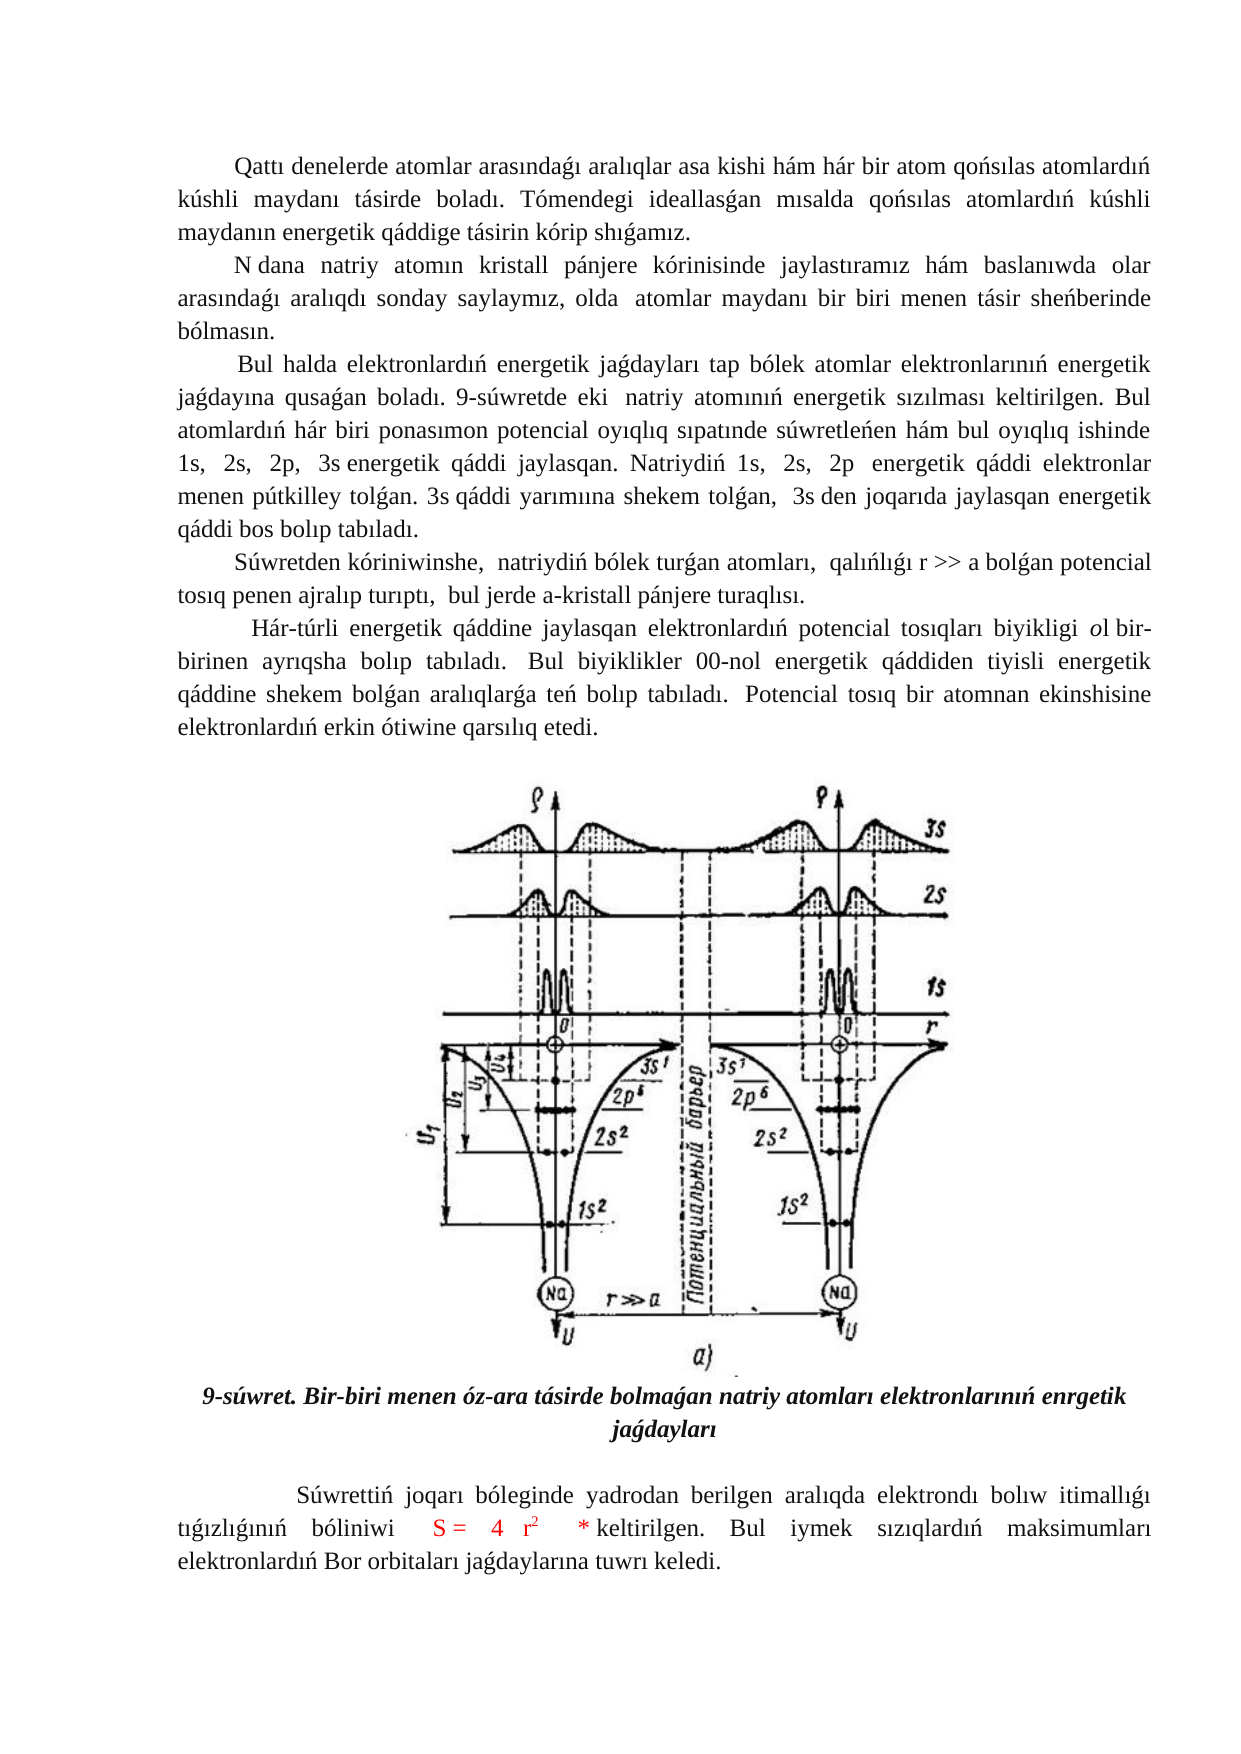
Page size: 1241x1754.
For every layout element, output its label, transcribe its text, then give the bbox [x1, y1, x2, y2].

text Hár-túrli energetik qáddine jaylasqan elektronlardıń potencial tosıqları biyikligi ol bir-birinen ayrıqsha bolıp tabıladı. Bul biyiklikler 00-nol energetik qáddiden tiyisli energetik qáddine shekem bolǵan aralıqlarǵa teń bolıp tabıladı. Potencial tosıq bir atomnan ekinshisine elektronlardıń erkin ótiwine qarsılıq etedi. [177, 613, 1152, 741]
text Qattı denelerde atomlar arasındaǵı aralıqlar asa kishi hám hár bir atom qońsılas atomlardıń kúshli maydanı tásirde boladı. Tómendegi ideallasǵan mısalda qońsılas atomlardıń kúshli maydanın energetik qáddige tásirin kórip shıǵamız. [177, 151, 1152, 246]
picture [360, 778, 969, 1377]
text Bul halda elektronlardıń energetik jaǵdayları tap bólek atomlar elektronlarınıń energetik jaǵdayına qusaǵan boladı. 9-súwretde eki natriy atomınıń energetik sızılması keltirilgen. Bul atomlardıń hár biri ponasımon potencial oyıqlıq sıpatınde súwretleńen hám bul oyıqlıq ishinde 1s, 2s, 2p, 3s energetik qáddi jaylasqan. Natriydiń 1s, 2s, 2p energetik qáddi elektronlar menen pútkilley tolǵan. 3s qáddi yarımıına shekem tolǵan, 3s den joqarıda jaylasqan energetik qáddi bos bolıp tabıladı. [177, 349, 1152, 543]
text Súwrettiń joqarı bóleginde yadrodan berilgen aralıqda elektrondı bolıw itimallıǵı tıǵızlıǵınıń bóliniwi S = 4r2* keltirilgen. Bul iymek sızıqlardıń maksimumları elektronlardıń Bor orbitaları jaǵdaylarına tuwrı keledi. [177, 1480, 1152, 1575]
text Súwretden kóriniwinshe, natriydiń bólek turǵan atomları, qalıńlıǵı r >> a bolǵan potencial tosıq penen ajralıp turıptı, bul jerde a-kristall pánjere turaqlısı. [177, 547, 1152, 609]
text 9-súwret. Bir-biri menen óz-ara tásirde bolmaǵan natriy atomları elektronlarınıń enrgetik jaǵdayları [177, 1381, 1152, 1443]
text N dana natriy atomın kristall pánjere kórinisinde jaylastıramız hám baslanıwda olar arasındaǵı aralıqdı sonday saylaymız, olda atomlar maydanı bir biri menen tásir sheńberinde bólmasın. [177, 250, 1152, 345]
